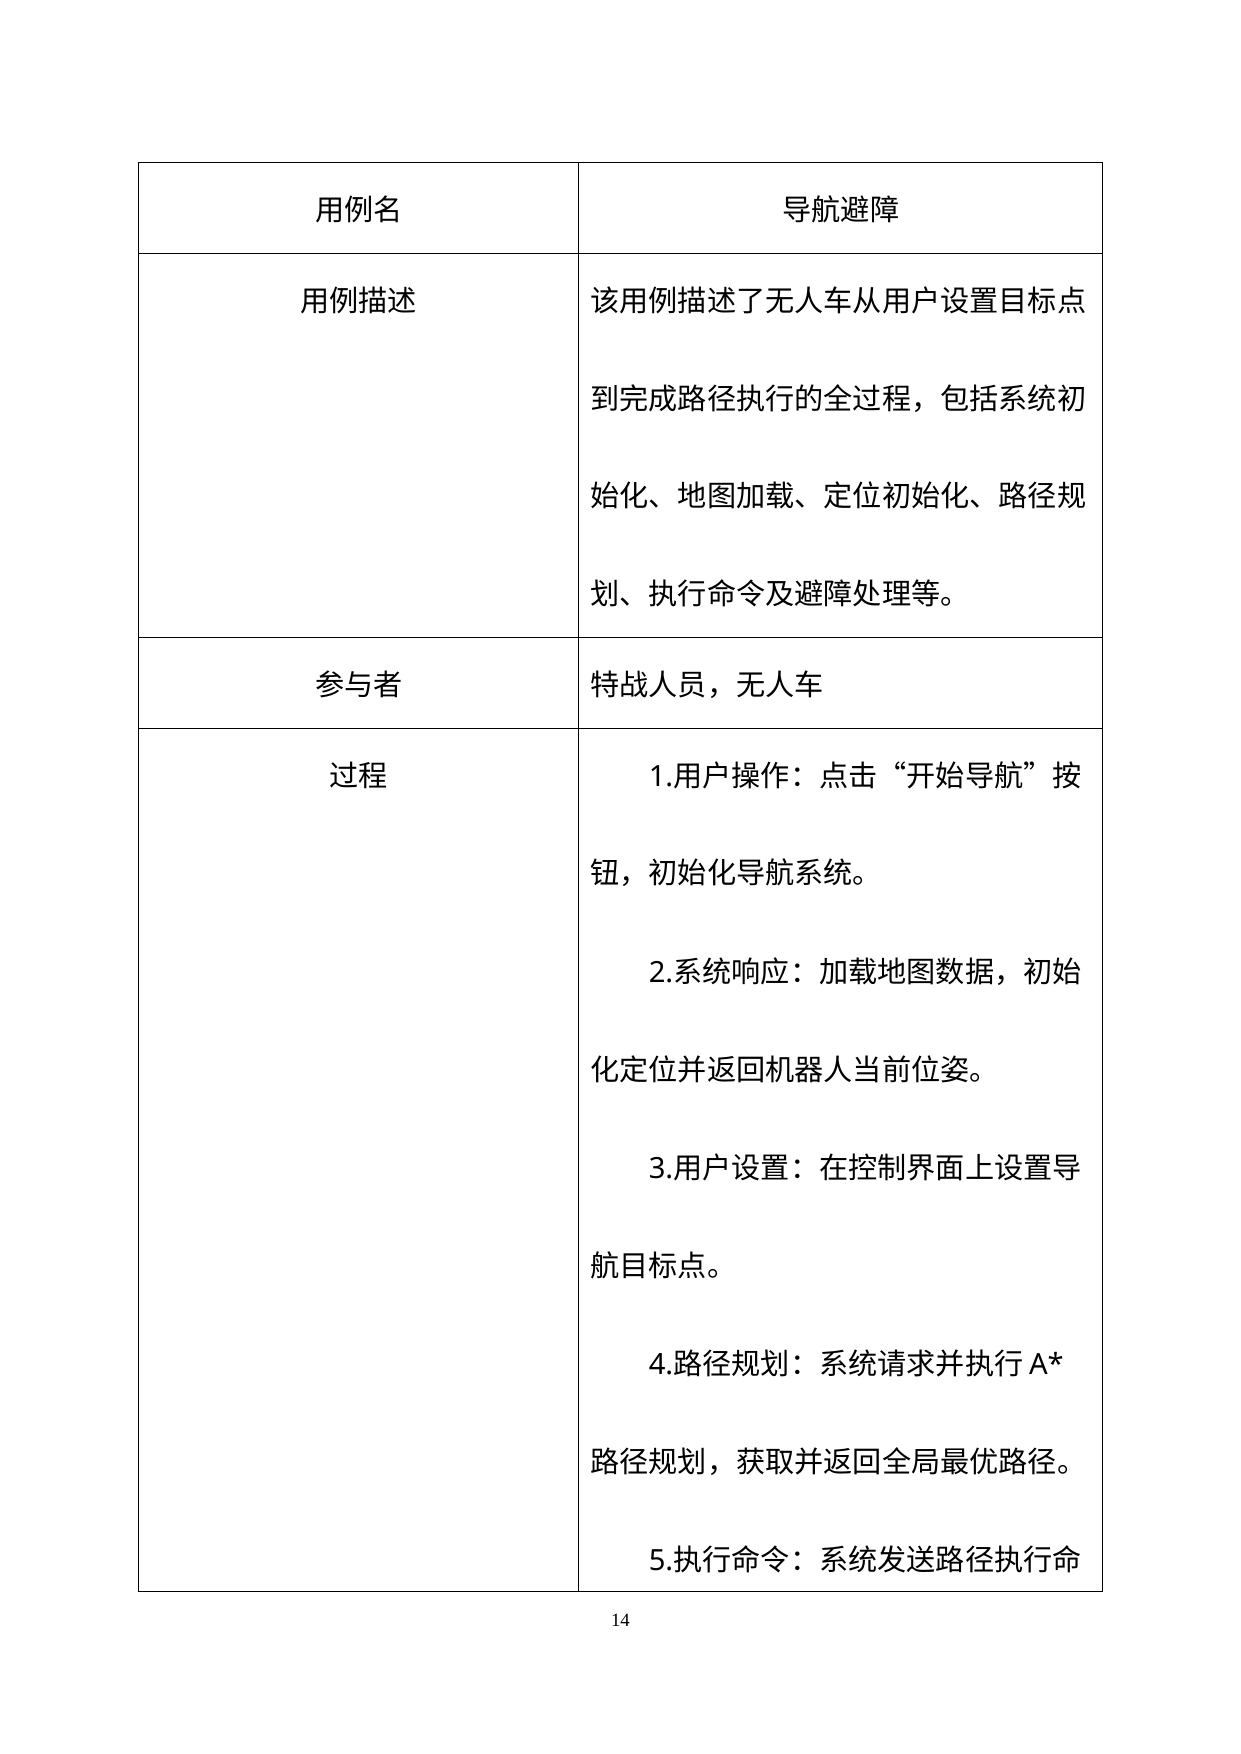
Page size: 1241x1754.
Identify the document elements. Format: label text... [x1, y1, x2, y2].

table_header 导航避障 [579, 163, 1102, 253]
table_cell 特战人员，无人车 [579, 638, 1102, 728]
table_cell 过程 [139, 729, 578, 1591]
table_cell 该用例描述了无人车从用户设置目标点到完成路径执行的全过程，包括系统初始化、地图加载、定位初始化、路径规划、执行命令及避障处理等。 [579, 254, 1102, 637]
table_cell 用例描述 [139, 254, 578, 637]
table_header 用例名 [139, 163, 578, 253]
table_cell 参与者 [139, 638, 578, 728]
